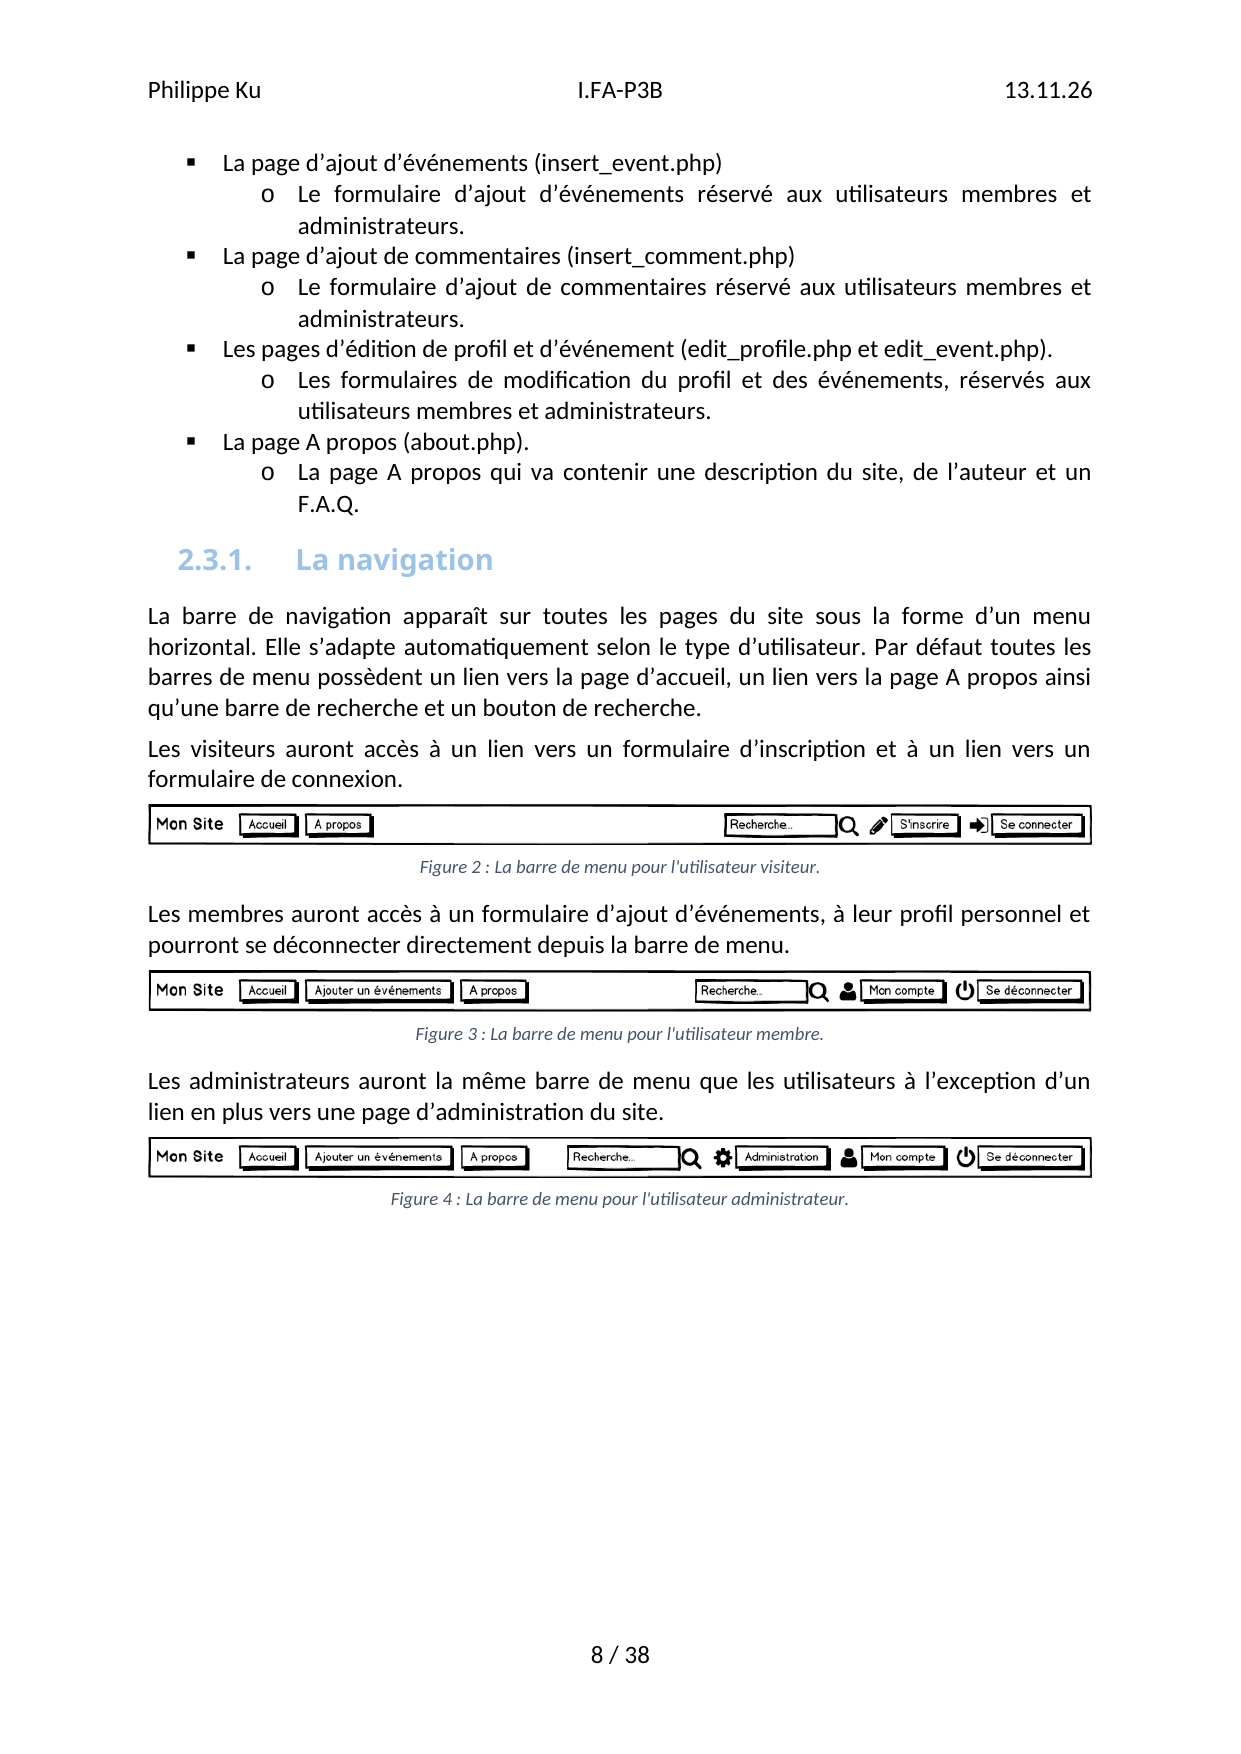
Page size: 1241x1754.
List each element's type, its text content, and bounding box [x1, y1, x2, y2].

list La page A propos (about.php). [185, 426, 1093, 457]
list La page A propos qui va contenir une description du site, de l’auteur et un F.A.Q. [260, 457, 1093, 519]
subtitle La navigation [177, 540, 1093, 579]
list Le formulaire d’ajout de commentaires réservé aux utilisateurs membres et administrateurs. [260, 271, 1093, 333]
list La page d’ajout de commentaires (insert_comment.php) [185, 240, 1093, 271]
text Les administrateurs auront la même barre de menu que les utilisateurs à l’exception d’un lien en plus vers une page d’administration du site. [148, 1066, 1093, 1127]
picture [148, 804, 1092, 845]
text Les membres auront accès à un formulaire d’ajout d’événements, à leur profil personnel et pourront se déconnecter directement depuis la barre de menu. [148, 898, 1093, 959]
list Les pages d’édition de profil et d’événement (edit_profile.php et edit_event.php). [185, 333, 1093, 364]
text Les visiteurs auront accès à un lien vers un formulaire d’inscription et à un lien vers un formulaire de connexion. [148, 733, 1093, 794]
list Le formulaire d’ajout d’événements réservé aux utilisateurs membres et administrateurs. [260, 178, 1093, 240]
picture [148, 970, 1092, 1012]
list Les formulaires de modification du profil et des événements, réservés aux utilisateurs membres et administrateurs. [260, 364, 1093, 426]
list La page d’ajout d’événements (insert_event.php) [185, 148, 1093, 178]
picture [148, 1137, 1092, 1178]
text La barre de navigation apparaît sur toutes les pages du site sous la forme d’un menu horizontal. Elle s’adapte automatiquement selon le type d’utilisateur. Par défaut toutes les barres de menu possèdent un lien vers la page d’accueil, un lien vers la page A propos ainsi qu’une barre de recherche et un bouton de recherche. [148, 600, 1093, 722]
